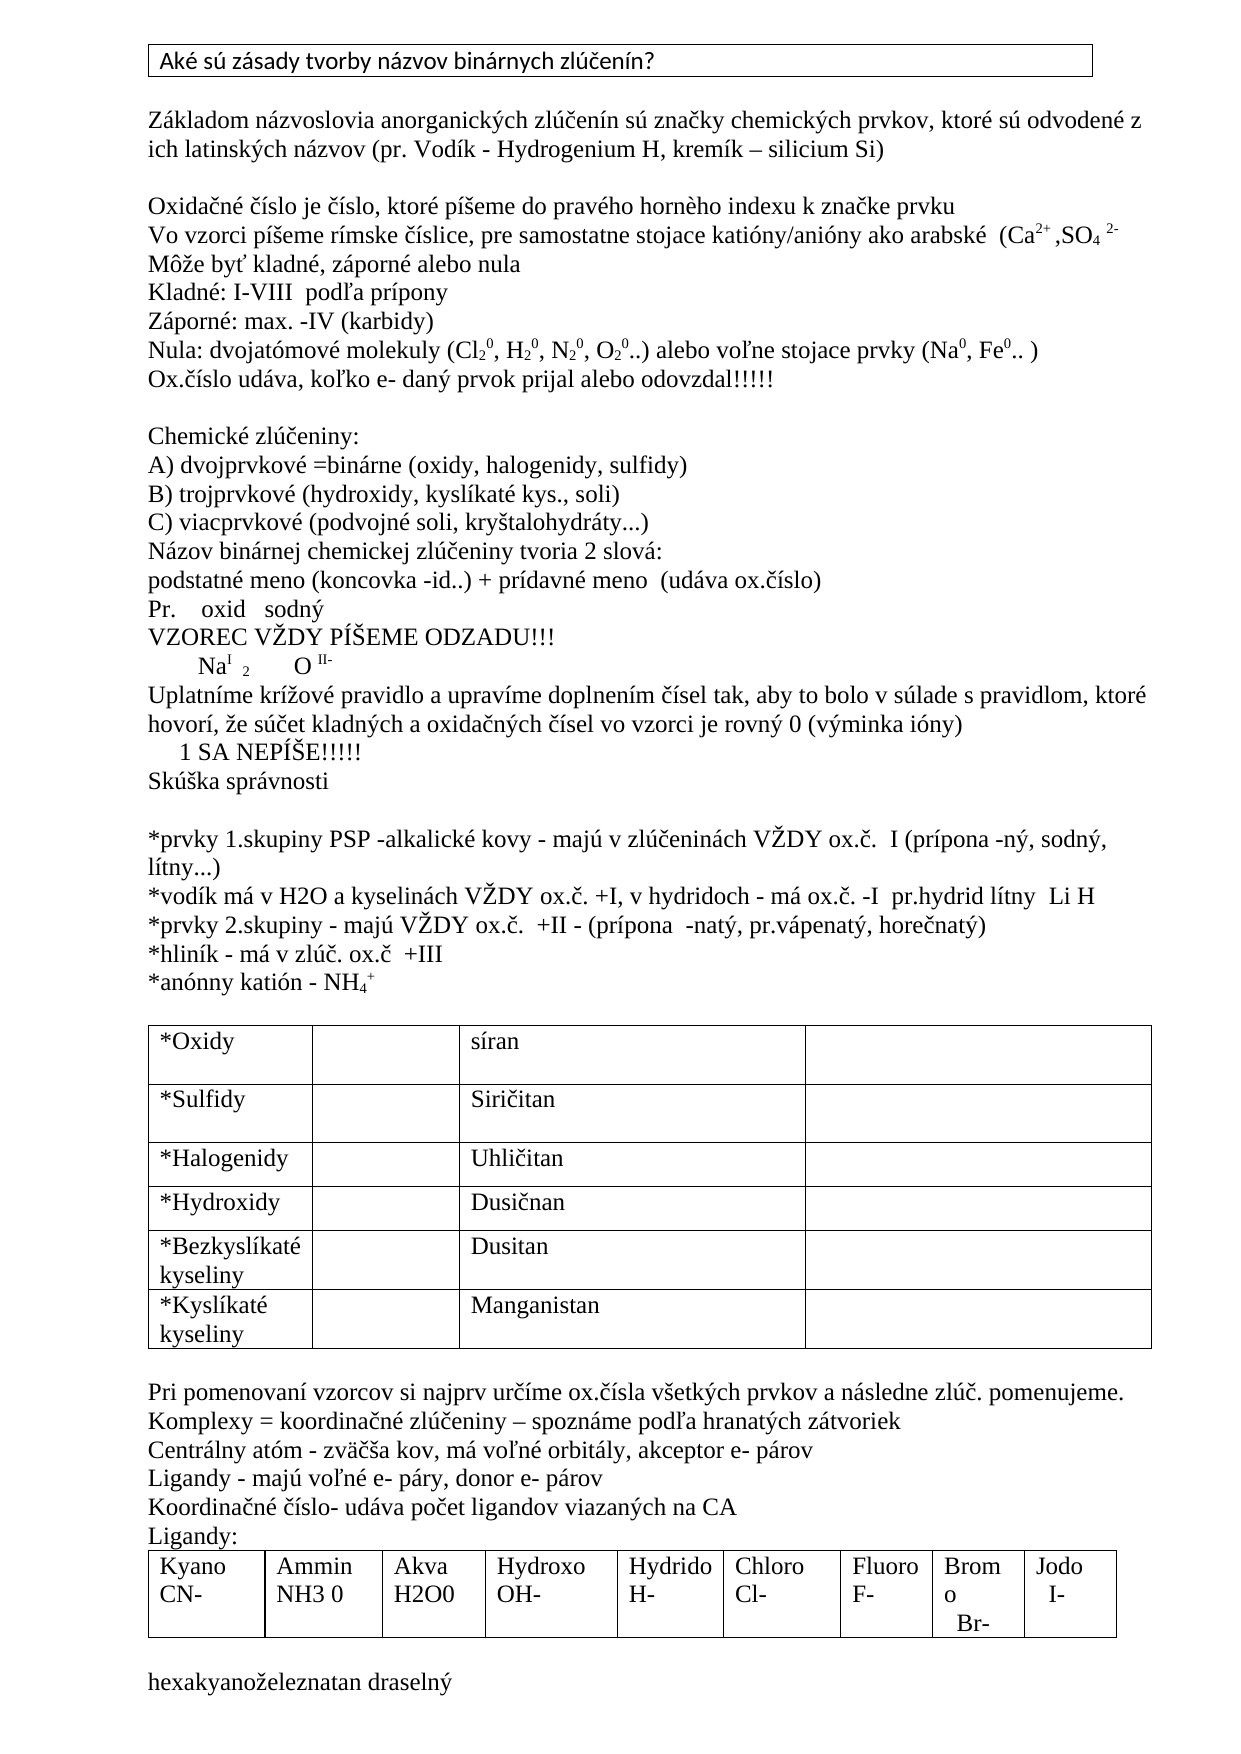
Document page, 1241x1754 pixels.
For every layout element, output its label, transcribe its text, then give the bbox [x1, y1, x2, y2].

text Záporné: max. -IV (karbidy) [148, 306, 1152, 335]
table_cell [313, 1143, 459, 1186]
text Základom názvoslovia anorganických zlúčenín sú značky chemických prvkov, ktoré sú odvodené z ich latinských názvov (pr. Vodík - Hydrogenium H, kremík – silicium Si) [148, 105, 1152, 162]
table_header Akva H2O0 [383, 1551, 485, 1637]
table_cell *Sulfidy [149, 1085, 312, 1142]
text Pri pomenovaní vzorcov si najprv určíme ox.čísla všetkých prvkov a následne zlúč. pomenujeme. [148, 1377, 1152, 1406]
table_header Fluoro F- [841, 1551, 932, 1637]
text *anónny katión - NH4+ [148, 967, 1152, 996]
text Komplexy = koordinačné zlúčeniny – spoznáme podľa hranatých zátvoriek [148, 1406, 1152, 1435]
table_cell [806, 1231, 1151, 1289]
text C) viacprvkové (podvojné soli, kryštalohydráty...) [148, 507, 1152, 536]
table_cell Dusitan [460, 1231, 805, 1289]
text A) dvojprvkové =binárne (oxidy, halogenidy, sulfidy) [148, 450, 1152, 479]
table_cell [313, 1231, 459, 1289]
text Nula: dvojatómové molekuly (Cl20, H20, N20, O20..) alebo voľne stojace prvky (Na0, Fe0.. ) [148, 335, 1152, 364]
table_cell [313, 1187, 459, 1230]
text VZOREC VŽDY PÍŠEME ODZADU!!! [148, 622, 1152, 651]
text B) trojprvkové (hydroxidy, kyslíkaté kys., soli) [148, 479, 1152, 507]
text Ligandy - majú voľné e- páry, donor e- párov [148, 1463, 1152, 1492]
text Názov binárnej chemickej zlúčeniny tvoria 2 slová: [148, 536, 1152, 565]
table_header Bromo Br- [933, 1551, 1024, 1637]
table_cell [313, 1085, 459, 1142]
table_cell *Hydroxidy [149, 1187, 312, 1230]
text podstatné meno (koncovka -id..) + prídavné meno (udáva ox.číslo) [148, 565, 1152, 594]
text Uplatníme krížové pravidlo a upravíme doplnením čísel tak, aby to bolo v súlade s pravidlom, ktoré hovorí, že súčet kladných a oxidačných čísel vo vzorci je rovný 0 (výminka ióny) [148, 680, 1152, 737]
table_cell [806, 1085, 1151, 1142]
text Vo vzorci píšeme rímske číslice, pre samostatne stojace katióny/anióny ako arabské (Ca2+ ,SO4 2-Môže byť kladné, záporné alebo nula [148, 220, 1152, 277]
table_header [313, 1026, 459, 1083]
table_cell [806, 1143, 1151, 1186]
text Ox.číslo udáva, koľko e- daný prvok prijal alebo odovzdal!!!!! [148, 364, 1152, 392]
table_header Hydroxo OH- [486, 1551, 617, 1637]
table_header [806, 1026, 1151, 1083]
text *prvky 2.skupiny - majú VŽDY ox.č. +II - (prípona -natý, pr.vápenatý, horečnatý) [148, 910, 1152, 939]
table_header Hydrido H- [618, 1551, 723, 1637]
table_cell *Kyslíkaté kyseliny [149, 1290, 312, 1347]
text 1 SA NEPÍŠE!!!!! [148, 737, 1152, 766]
table_cell [806, 1290, 1151, 1347]
text Kladné: I-VIII podľa prípony [148, 277, 1152, 306]
text Centrálny atóm - zväčša kov, má voľné orbitály, akceptor e- párov [148, 1435, 1152, 1463]
table_cell [313, 1290, 459, 1347]
table_cell [806, 1187, 1151, 1230]
table_header Jodo I- [1025, 1551, 1116, 1637]
text Skúška správnosti [148, 766, 1152, 795]
text Chemické zlúčeniny: [148, 421, 1152, 450]
table_cell Dusičnan [460, 1187, 805, 1230]
table_cell Uhličitan [460, 1143, 805, 1186]
text Koordinačné číslo- udáva počet ligandov viazaných na CA [148, 1492, 1152, 1521]
table_cell *Bezkyslíkaté kyseliny [149, 1231, 312, 1289]
table_header Kyano CN- [149, 1551, 264, 1637]
table_cell Manganistan [460, 1290, 805, 1347]
table_header Ammin NH3 0 [266, 1551, 382, 1637]
text Ligandy: [148, 1521, 1152, 1550]
table_header Chloro Cl- [724, 1551, 840, 1637]
table_header síran [460, 1026, 805, 1083]
text hexakyanoželeznatan draselný [148, 1667, 1152, 1696]
table_cell Siričitan [460, 1085, 805, 1142]
text Pr. oxid sodný [148, 594, 1152, 622]
text Oxidačné číslo je číslo, ktoré píšeme do pravého hornèho indexu k značke prvku [148, 191, 1152, 220]
text *prvky 1.skupiny PSP -alkalické kovy - majú v zlúčeninách VŽDY ox.č. I (prípona -ný, sodný, lítny...) [148, 824, 1152, 881]
text NaI 2 O II- [148, 651, 1152, 680]
text *vodík má v H2O a kyselinách VŽDY ox.č. +I, v hydridoch - má ox.č. -I pr.hydrid lítny Li H [148, 881, 1152, 910]
text *hliník - má v zlúč. ox.č +III [148, 939, 1152, 967]
table_cell *Halogenidy [149, 1143, 312, 1186]
table_header *Oxidy [149, 1026, 312, 1083]
table_header Aké sú zásady tvorby názvov binárnych zlúčenín? [149, 45, 1092, 76]
